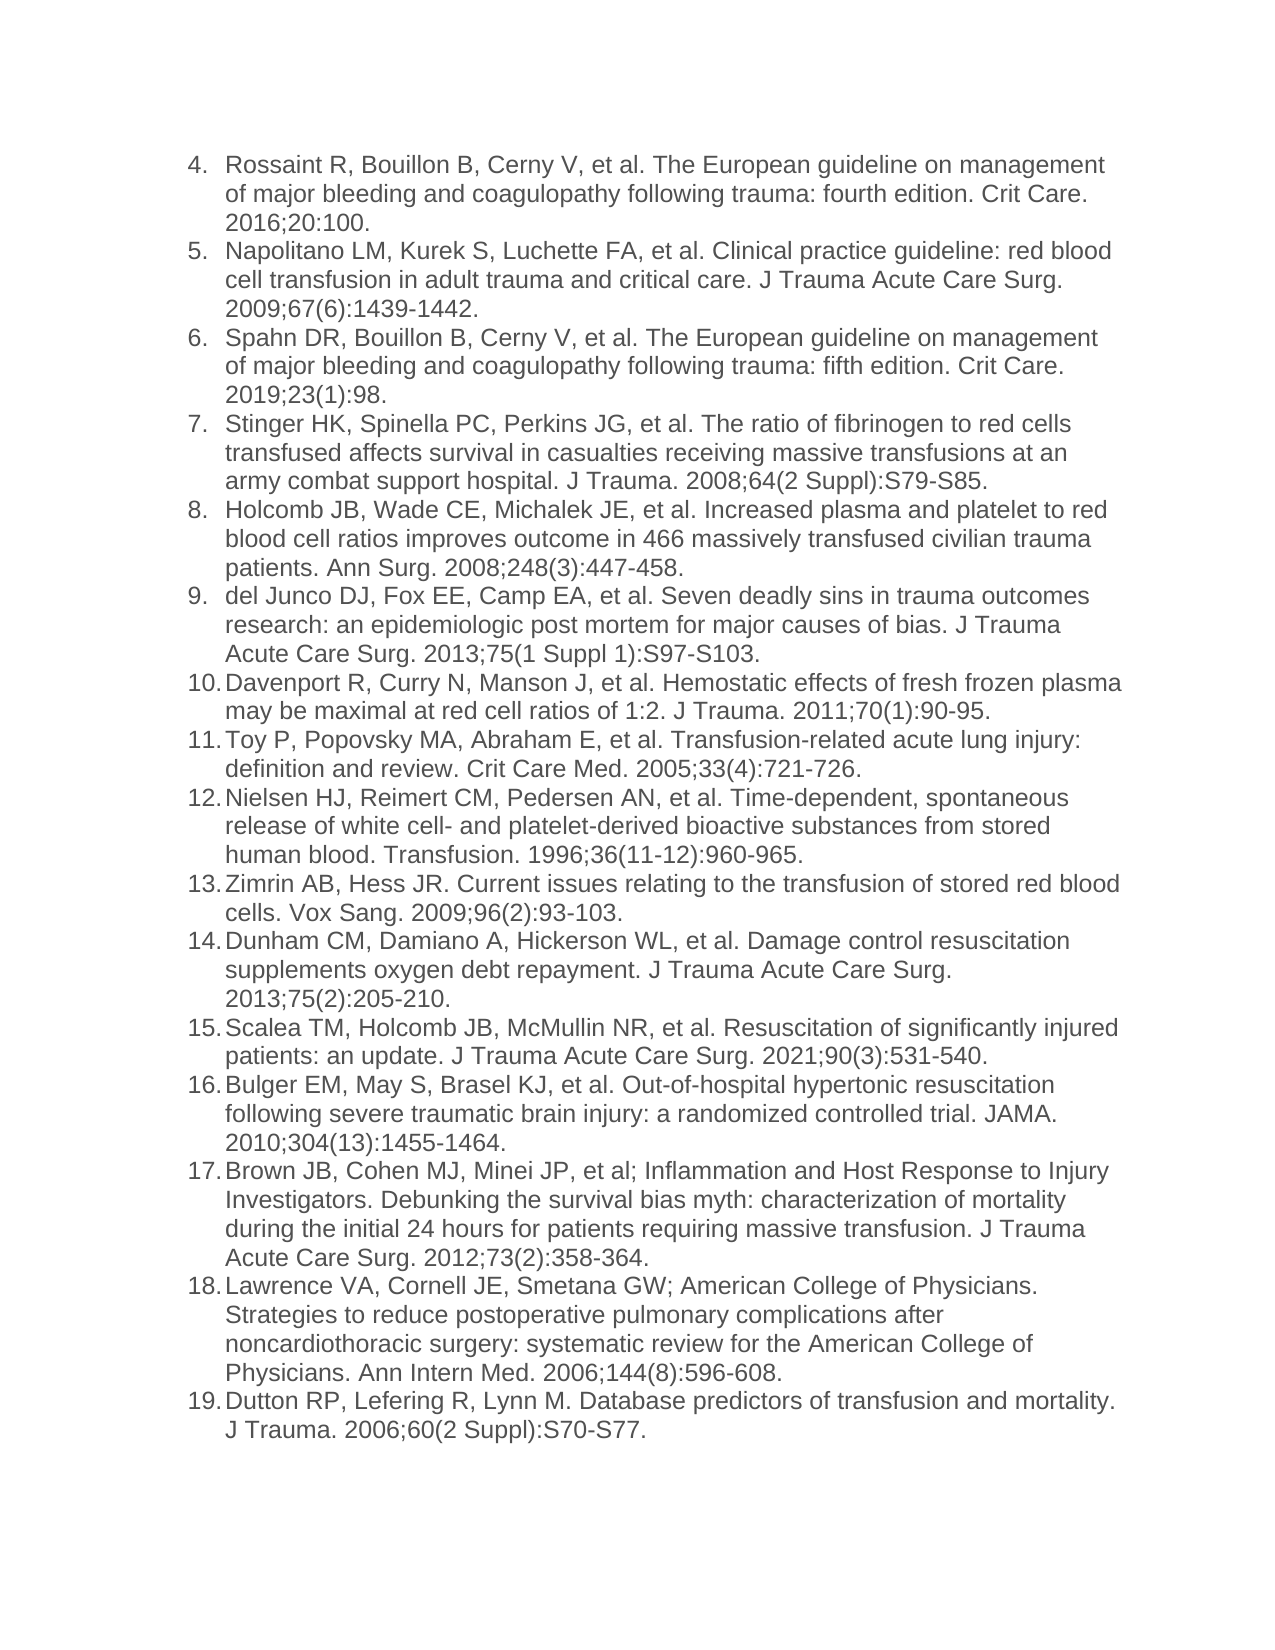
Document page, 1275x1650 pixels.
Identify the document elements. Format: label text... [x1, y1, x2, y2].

list Zimrin AB, Hess JR. Current issues relating to the transfusion of stored red blood cells. Vox Sang. 2009;96(2):93-103. [187, 869, 1125, 926]
list Toy P, Popovsky MA, Abraham E, et al. Transfusion-related acute lung injury: definition and review. Crit Care Med. 2005;33(4):721-726. [187, 725, 1125, 782]
list Dutton RP, Lefering R, Lynn M. Database predictors of transfusion and mortality. J Trauma. 2006;60(2 Suppl):S70-S77. [187, 1386, 1125, 1444]
list Dunham CM, Damiano A, Hickerson WL, et al. Damage control resuscitation supplements oxygen debt repayment. J Trauma Acute Care Surg. 2013;75(2):205-210. [187, 926, 1125, 1012]
list Davenport R, Curry N, Manson J, et al. Hemostatic effects of fresh frozen plasma may be maximal at red cell ratios of 1:2. J Trauma. 2011;70(1):90-95. [187, 667, 1125, 725]
list Stinger HK, Spinella PC, Perkins JG, et al. The ratio of fibrinogen to red cells transfused affects survival in casualties receiving massive transfusions at an army combat support hospital. J Trauma. 2008;64(2 Suppl):S79-S85. [187, 409, 1125, 495]
list Bulger EM, May S, Brasel KJ, et al. Out-of-hospital hypertonic resuscitation following severe traumatic brain injury: a randomized controlled trial. JAMA. 2010;304(13):1455-1464. [187, 1070, 1125, 1156]
list Rossaint R, Bouillon B, Cerny V, et al. The European guideline on management of major bleeding and coagulopathy following trauma: fourth edition. Crit Care. 2016;20:100. [187, 150, 1125, 236]
list Holcomb JB, Wade CE, Michalek JE, et al. Increased plasma and platelet to red blood cell ratios improves outcome in 466 massively transfused civilian trauma patients. Ann Surg. 2008;248(3):447-458. [187, 495, 1125, 581]
list del Junco DJ, Fox EE, Camp EA, et al. Seven deadly sins in trauma outcomes research: an epidemiologic post mortem for major causes of bias. J Trauma Acute Care Surg. 2013;75(1 Suppl 1):S97-S103. [187, 581, 1125, 667]
list Spahn DR, Bouillon B, Cerny V, et al. The European guideline on management of major bleeding and coagulopathy following trauma: fifth edition. Crit Care. 2019;23(1):98. [187, 322, 1125, 409]
list Brown JB, Cohen MJ, Minei JP, et al; Inflammation and Host Response to Injury Investigators. Debunking the survival bias myth: characterization of mortality during the initial 24 hours for patients requiring massive transfusion. J Trauma Acute Care Surg. 2012;73(2):358-364. [187, 1156, 1125, 1271]
list Scalea TM, Holcomb JB, McMullin NR, et al. Resuscitation of significantly injured patients: an update. J Trauma Acute Care Surg. 2021;90(3):531-540. [187, 1012, 1125, 1070]
list Napolitano LM, Kurek S, Luchette FA, et al. Clinical practice guideline: red blood cell transfusion in adult trauma and critical care. J Trauma Acute Care Surg. 2009;67(6):1439-1442. [187, 236, 1125, 322]
list Nielsen HJ, Reimert CM, Pedersen AN, et al. Time-dependent, spontaneous release of white cell- and platelet-derived bioactive substances from stored human blood. Transfusion. 1996;36(11-12):960-965. [187, 782, 1125, 869]
list Lawrence VA, Cornell JE, Smetana GW; American College of Physicians. Strategies to reduce postoperative pulmonary complications after noncardiothoracic surgery: systematic review for the American College of Physicians. Ann Intern Med. 2006;144(8):596-608. [187, 1271, 1125, 1386]
